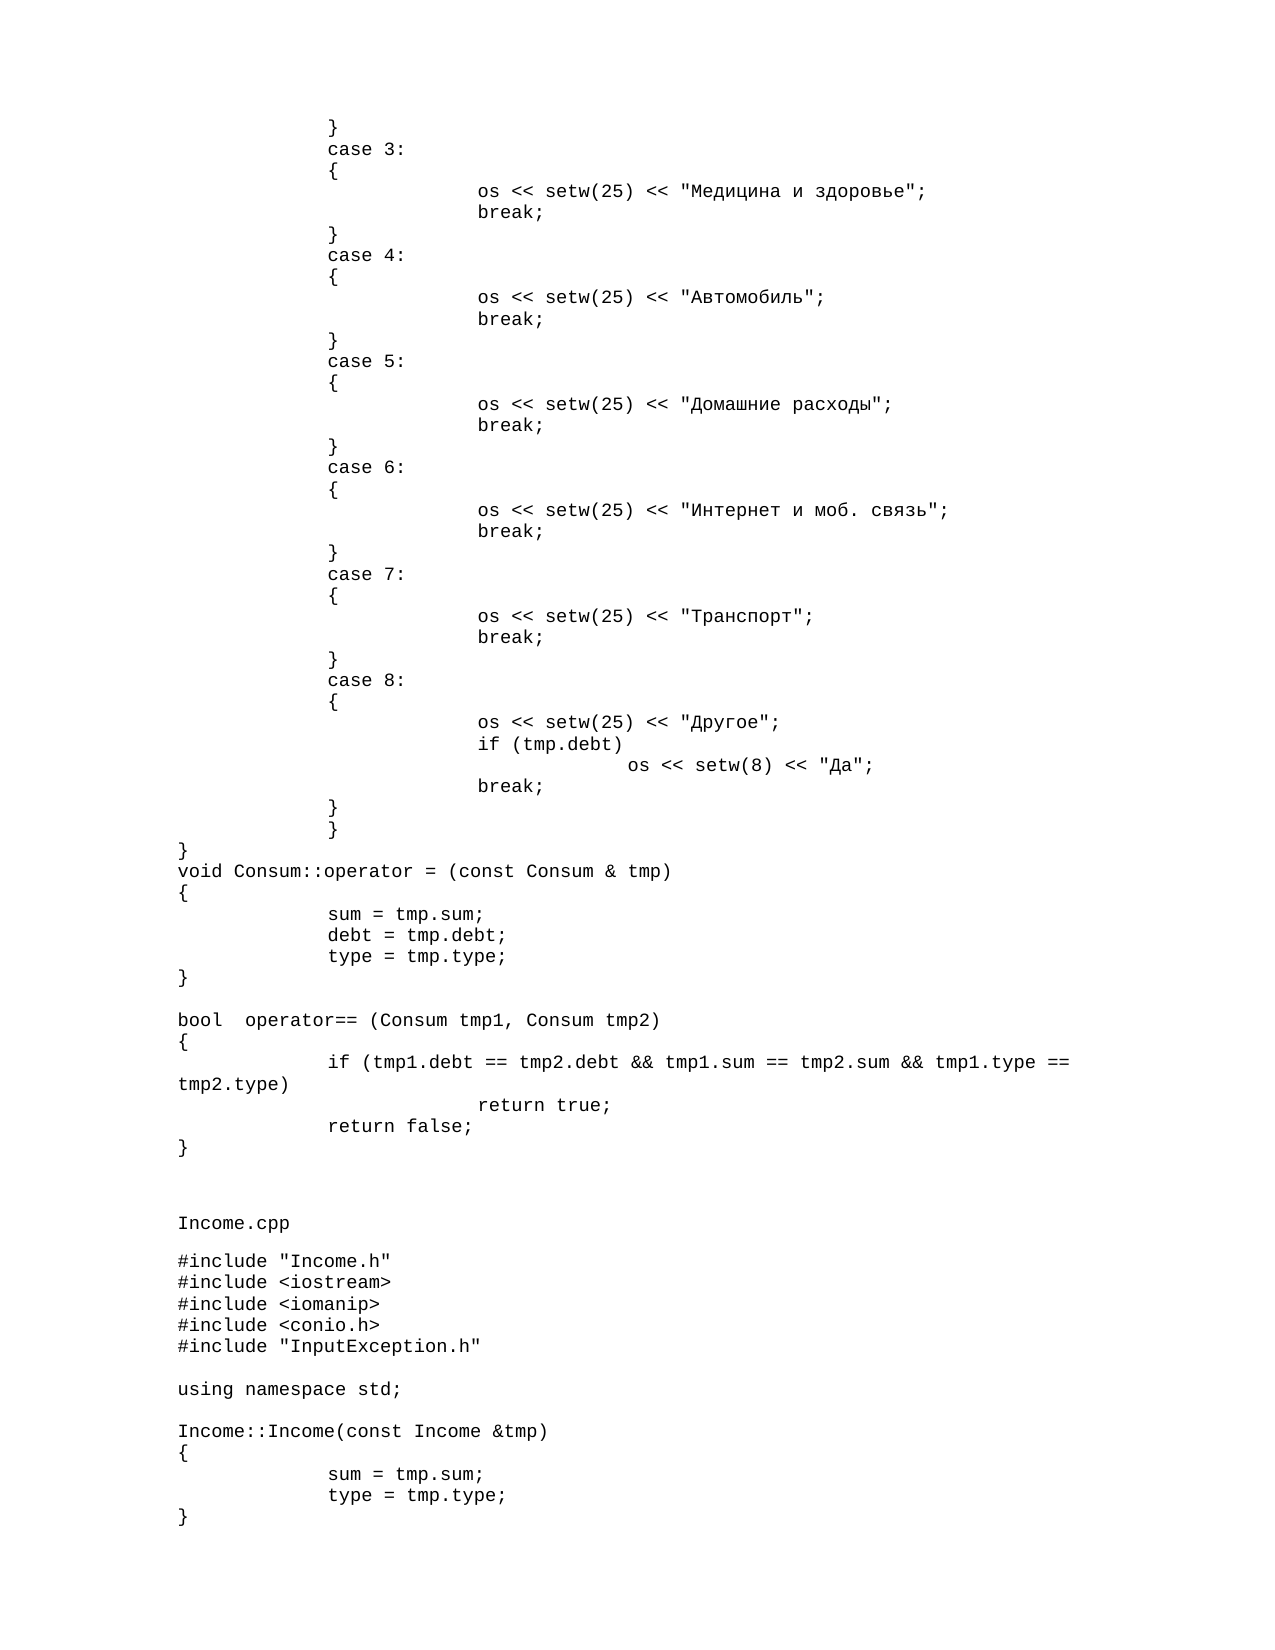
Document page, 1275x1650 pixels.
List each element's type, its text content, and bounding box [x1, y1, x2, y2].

text #include "Income.h" [177, 1252, 1186, 1273]
text type = tmp.type; [177, 947, 1186, 968]
text break; [177, 416, 1186, 437]
text { [177, 479, 1186, 501]
text { [177, 161, 1186, 182]
text } [177, 968, 1186, 989]
text break; [177, 777, 1186, 798]
text break; [177, 522, 1186, 543]
text void Consum::operator = (const Consum & tmp) [177, 862, 1186, 883]
text } [177, 224, 1186, 246]
text } [177, 437, 1186, 458]
text #include <iomanip> [177, 1294, 1186, 1316]
text } [177, 649, 1186, 671]
text return false; [177, 1117, 1186, 1138]
text } [177, 331, 1186, 352]
text os << setw(25) << "Транспорт"; [177, 607, 1186, 628]
text } [177, 841, 1186, 862]
text } [177, 798, 1186, 819]
text break; [177, 309, 1186, 331]
text if (tmp1.debt == tmp2.debt && tmp1.sum == tmp2.sum && tmp1.type == tmp2.type) [177, 1053, 1186, 1096]
text break; [177, 628, 1186, 649]
text { [177, 1443, 1186, 1464]
text case 4: [177, 246, 1186, 267]
text using namespace std; [177, 1379, 1186, 1401]
text #include <conio.h> [177, 1316, 1186, 1337]
text { [177, 883, 1186, 904]
text return true; [177, 1096, 1186, 1117]
text break; [177, 203, 1186, 224]
text #include <iostream> [177, 1273, 1186, 1294]
text case 8: [177, 671, 1186, 692]
text bool operator== (Consum tmp1, Consum tmp2) [177, 1011, 1186, 1032]
text #include "InputException.h" [177, 1337, 1186, 1358]
text } [177, 1507, 1186, 1528]
text os << setw(25) << "Медицина и здоровье"; [177, 182, 1186, 203]
text { [177, 692, 1186, 713]
text os << setw(25) << "Другое"; [177, 713, 1186, 734]
text } [177, 543, 1186, 564]
text os << setw(25) << "Домашние расходы"; [177, 394, 1186, 416]
text { [177, 586, 1186, 607]
text } [177, 118, 1186, 139]
text { [177, 267, 1186, 288]
text Income::Income(const Income &tmp) [177, 1422, 1186, 1443]
text os << setw(25) << "Автомобиль"; [177, 288, 1186, 309]
text } [177, 819, 1186, 841]
text sum = tmp.sum; [177, 904, 1186, 926]
text case 7: [177, 564, 1186, 586]
text if (tmp.debt) [177, 734, 1186, 756]
text type = tmp.type; [177, 1486, 1186, 1507]
text case 6: [177, 458, 1186, 479]
text } [177, 1138, 1186, 1159]
text { [177, 1032, 1186, 1053]
text os << setw(8) << "Да"; [177, 756, 1186, 777]
text Income.cpp [177, 1214, 1186, 1235]
text case 5: [177, 352, 1186, 373]
text case 3: [177, 139, 1186, 161]
text { [177, 373, 1186, 394]
text os << setw(25) << "Интернет и моб. связь"; [177, 501, 1186, 522]
text debt = tmp.debt; [177, 926, 1186, 947]
text sum = tmp.sum; [177, 1464, 1186, 1486]
